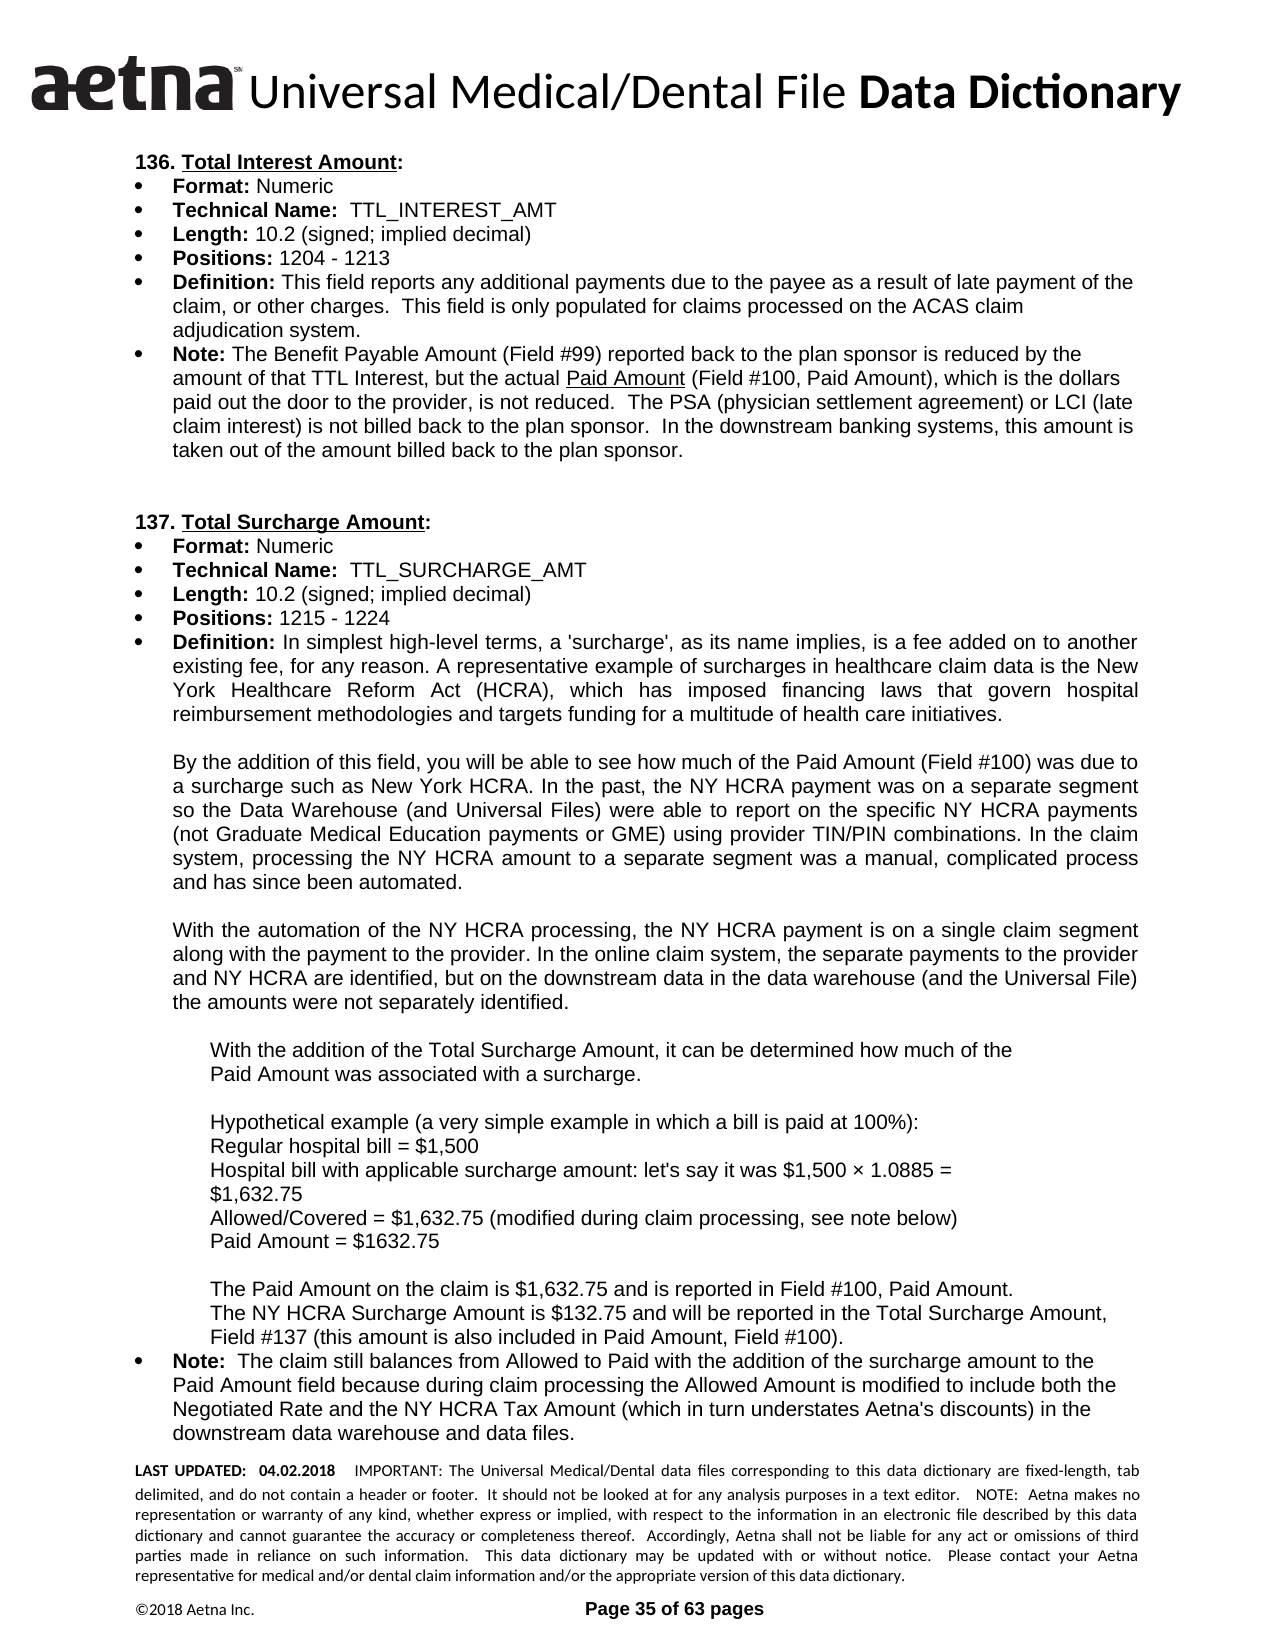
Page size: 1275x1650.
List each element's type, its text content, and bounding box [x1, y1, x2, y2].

text The NY HCRA Surcharge Amount is $132.75 and will be reported in the Total Surcharge Amount, Field #137 (this amount is also included in Paid Amount, Field #100). [210, 1301, 1140, 1349]
list Technical Name: TTL_INTEREST_AMT [135, 198, 1140, 222]
text By the addition of this field, you will be able to see how much of the Paid Amount (Field #100) was due to a surcharge such as New York HCRA. In the past, the NY HCRA payment was on a separate segment so the Data Warehouse (and Universal Files) were able to report on the specific NY HCRA payments (not Graduate Medical Education payments or GME) using provider TIN/PIN combinations. In the claim system, processing the NY HCRA amount to a separate segment was a manual, complicated process and has since been automated. [172, 750, 1140, 894]
text With the automation of the NY HCRA processing, the NY HCRA payment is on a single claim segment along with the payment to the provider. In the online claim system, the separate payments to the provider and NY HCRA are identified, but on the downstream data in the data warehouse (and the Universal File) the amounts were not separately identified. [172, 918, 1140, 1014]
list Positions: 1215 - 1224 [135, 606, 1140, 630]
list Technical Name: TTL_SURCHARGE_AMT [135, 558, 1140, 582]
text Regular hospital bill = $1,500 [172, 1133, 1140, 1157]
list Definition: This field reports any additional payments due to the payee as a result of late payment of the claim, or other charges. This field is only populated for claims processed on the ACAS claim adjudication system. [135, 270, 1140, 342]
text $1,632.75 [172, 1181, 1140, 1205]
list Format: Numeric [135, 174, 1140, 198]
text The Paid Amount on the claim is $1,632.75 and is reported in Field #100, Paid Amount. [210, 1277, 1140, 1301]
list Note: The claim still balances from Allowed to Paid with the addition of the surcharge amount to the Paid Amount field because during claim processing the Allowed Amount is modified to include both the Negotiated Rate and the NY HCRA Tax Amount (which in turn understates Aetna's discounts) in the downstream data warehouse and data files. [135, 1349, 1140, 1445]
text Paid Amount was associated with a surcharge. [172, 1062, 1140, 1086]
list Note: The Benefit Payable Amount (Field #99) reported back to the plan sponsor is reduced by the amount of that TTL Interest, but the actual Paid Amount (Field #100, Paid Amount), which is the dollars paid out the door to the provider, is not reduced. The PSA (physician settlement agreement) or LCI (late claim interest) is not billed back to the plan sponsor. In the downstream banking systems, this amount is taken out of the amount billed back to the plan sponsor. [135, 342, 1140, 462]
text Paid Amount = $1632.75 [172, 1229, 1140, 1253]
text With the addition of the Total Surcharge Amount, it can be determined how much of the [172, 1038, 1140, 1062]
list Format: Numeric [135, 534, 1140, 558]
text Hypothetical example (a very simple example in which a bill is paid at 100%): [172, 1109, 1140, 1133]
list Length: 10.2 (signed; implied decimal) [135, 222, 1140, 246]
text 137. Total Surcharge Amount: [135, 510, 1140, 534]
list Definition: In simplest high-level terms, a 'surcharge', as its name implies, is a fee added on to another existing fee, for any reason. A representative example of surcharges in healthcare claim data is the New York Healthcare Reform Act (HCRA), which has imposed financing laws that govern hospital reimbursement methodologies and targets funding for a multitude of health care initiatives. [135, 630, 1140, 726]
list Length: 10.2 (signed; implied decimal) [135, 582, 1140, 606]
text Hospital bill with applicable surcharge amount: let's say it was $1,500 × 1.0885 = [172, 1157, 1140, 1181]
text Allowed/Covered = $1,632.75 (modified during claim processing, see note below) [172, 1205, 1140, 1229]
list Positions: 1204 - 1213 [135, 246, 1140, 270]
text 136. Total Interest Amount: [135, 150, 1140, 174]
